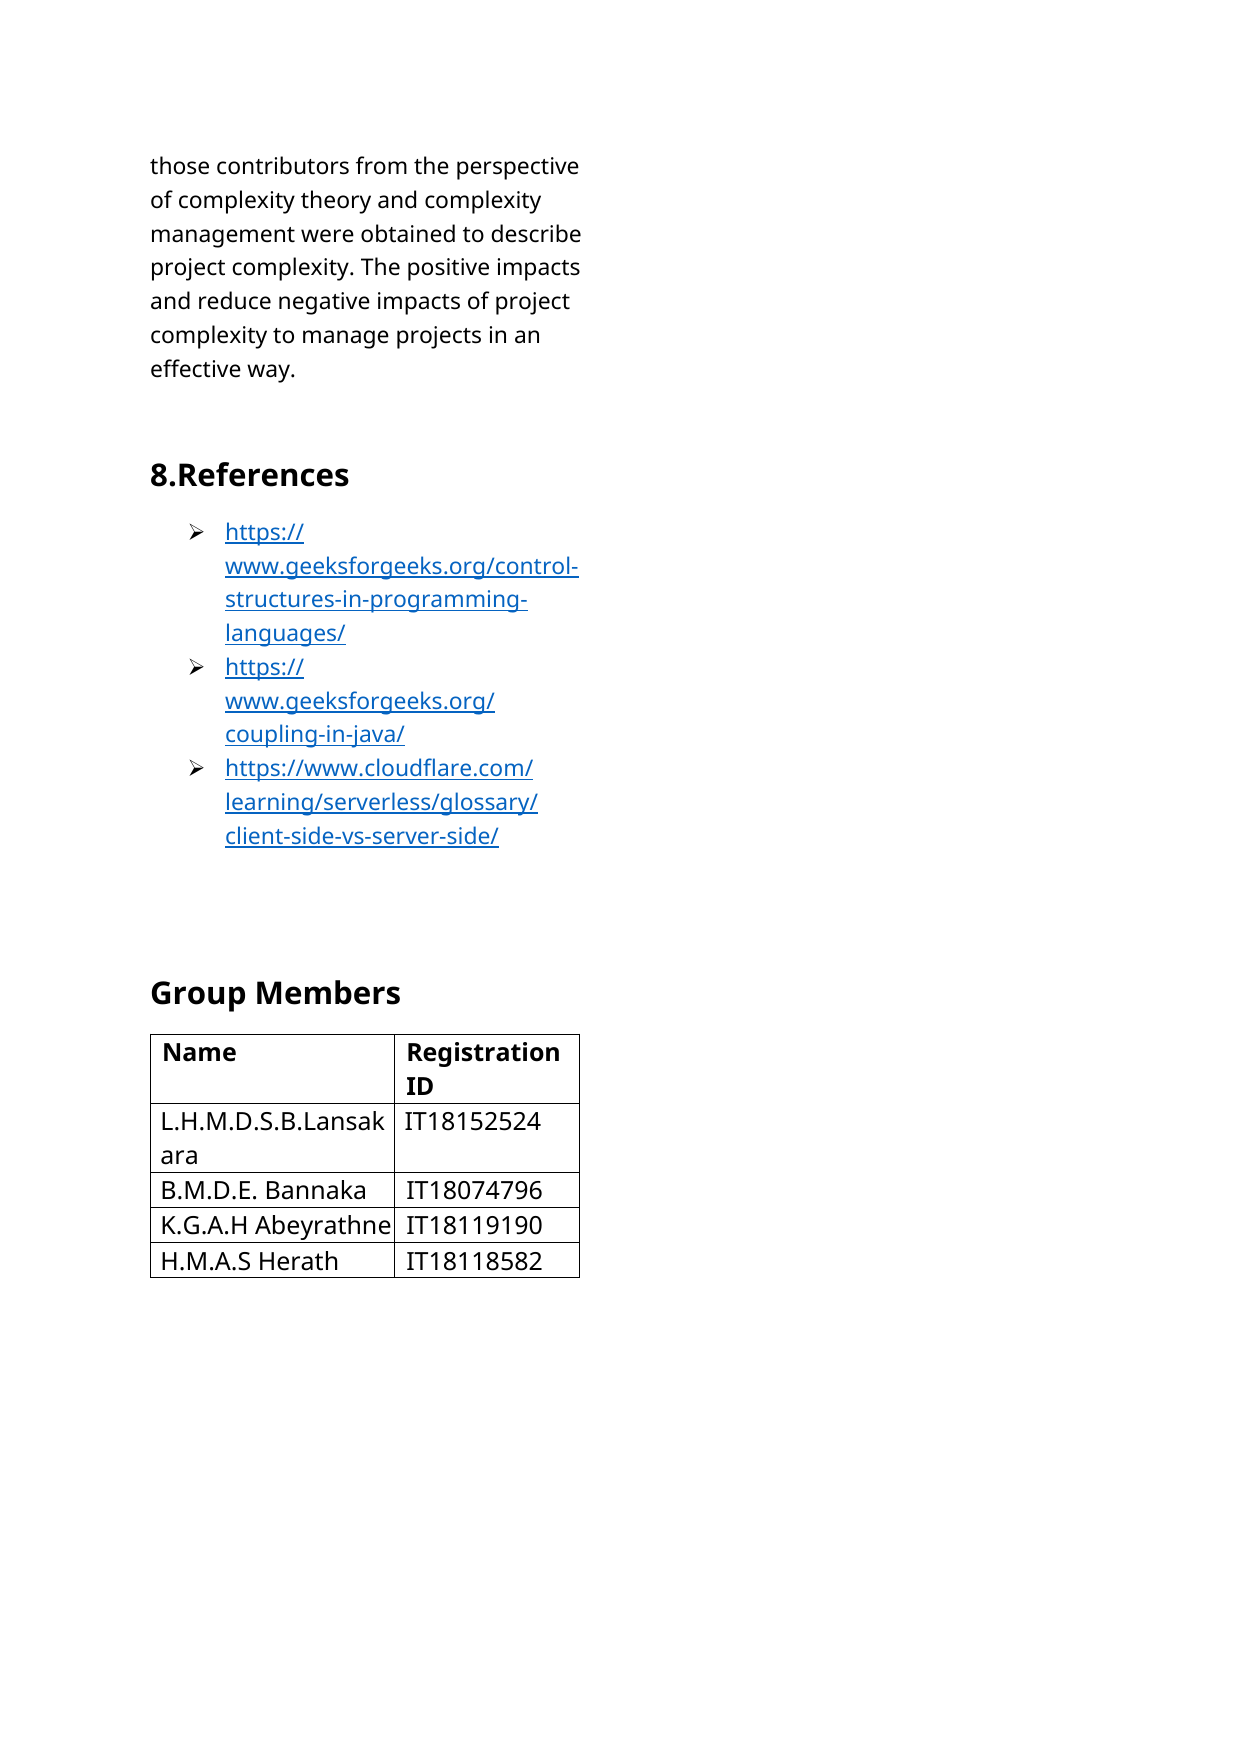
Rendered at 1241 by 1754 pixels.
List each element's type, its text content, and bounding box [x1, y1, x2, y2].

table_header Registration ID [395, 1035, 579, 1103]
table_header Name [151, 1035, 394, 1103]
table_cell B.M.D.E. Bannaka [151, 1173, 394, 1207]
table_cell H.M.A.S Herath [151, 1243, 394, 1277]
table_cell IT18118582 [395, 1243, 579, 1277]
text Group Members [150, 971, 583, 1013]
table_cell K.G.A.H Abeyrathne [151, 1208, 394, 1242]
table_cell IT18119190 [395, 1208, 579, 1242]
table_cell L.H.M.D.S.B.Lansakara [151, 1104, 394, 1172]
table_cell IT18074796 [395, 1173, 579, 1207]
list https://www.geeksforgeeks.org/control-structures-in-programming-languages/ [187, 516, 583, 648]
text 8.References [150, 453, 583, 496]
list https://www.geeksforgeeks.org/coupling-in-java/ [187, 651, 583, 750]
list https://www.cloudflare.com/learning/serverless/glossary/client-side-vs-server-side/ [187, 752, 583, 851]
table_cell IT18152524 [395, 1104, 579, 1172]
